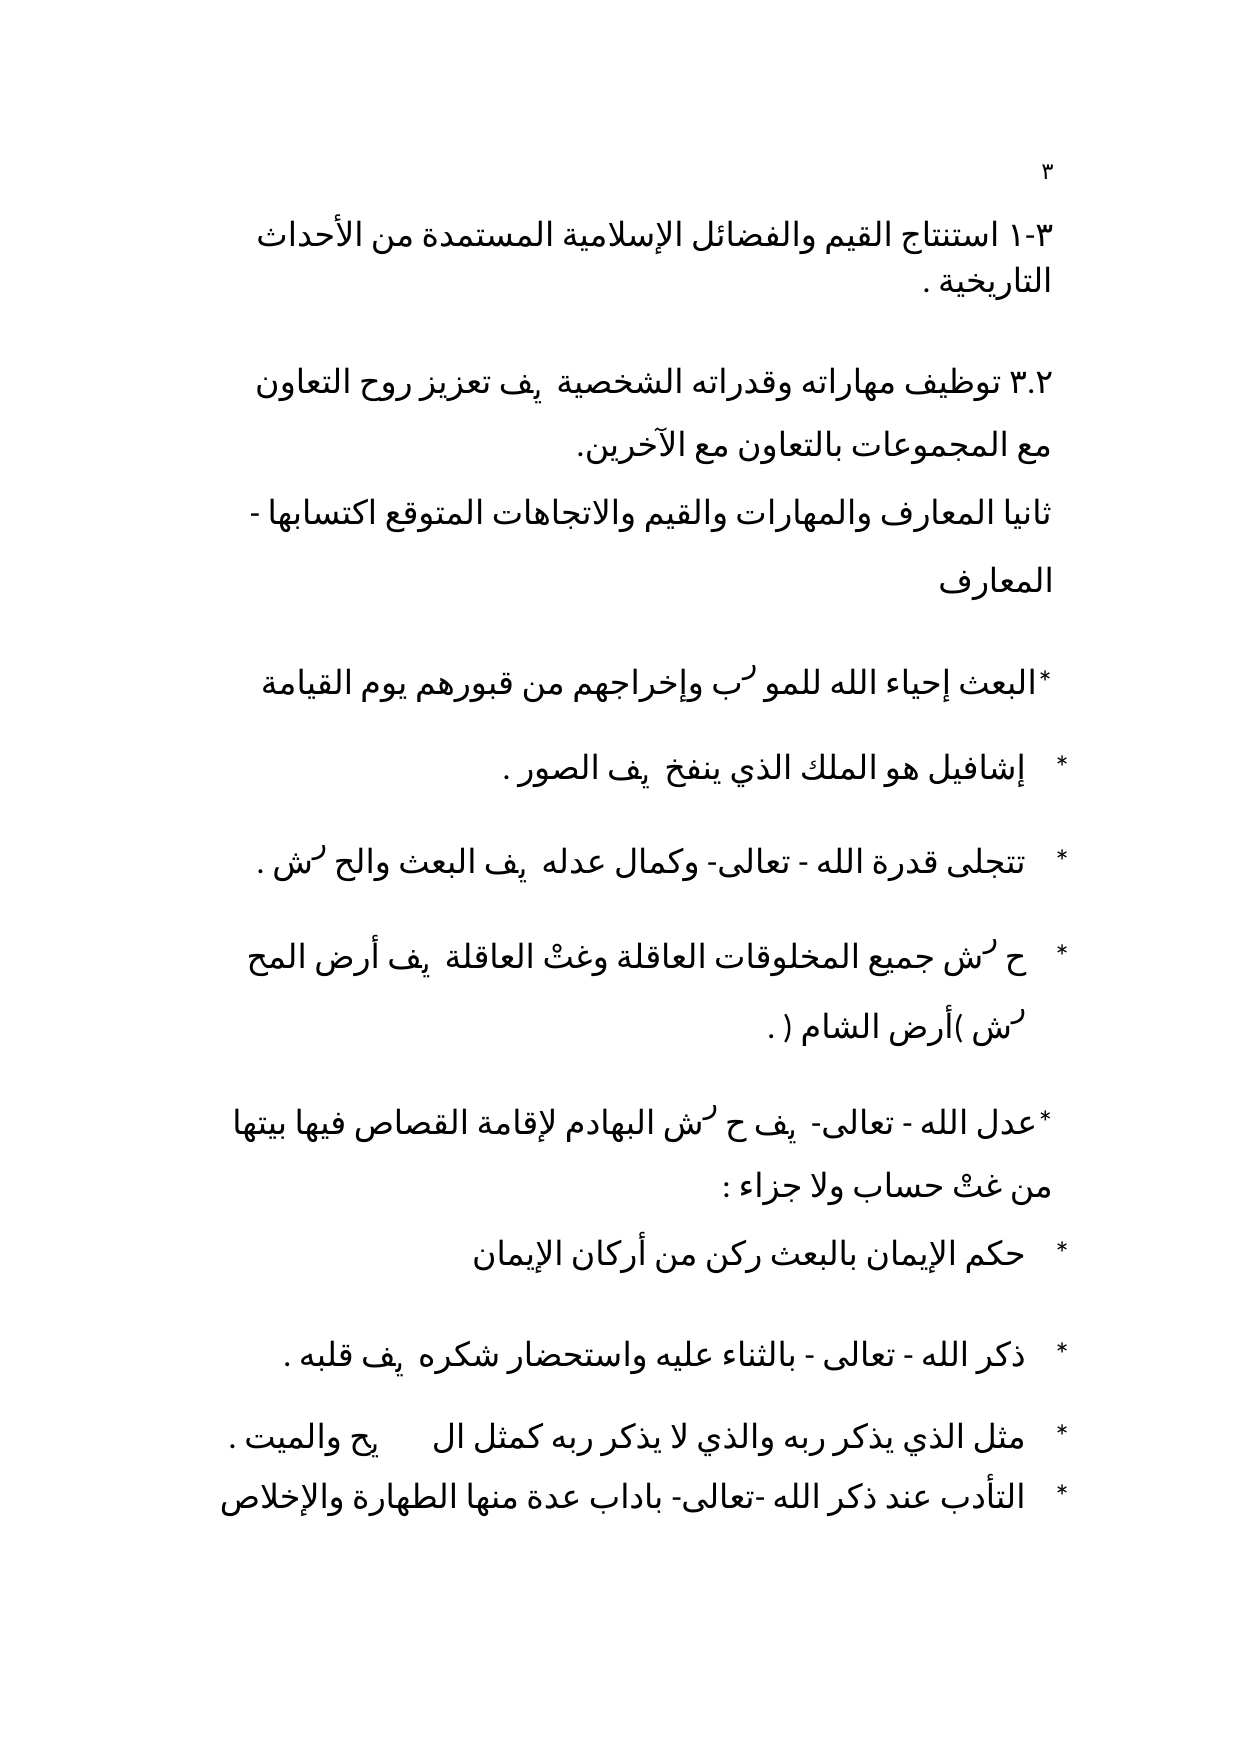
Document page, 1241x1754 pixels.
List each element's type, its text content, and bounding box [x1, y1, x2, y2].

list التأدب عند ذكر الله -تعالى- باداب عدة منها الطهارة والإخلاص [215, 1476, 1054, 1517]
list ذكر الله - تعالى - بالثناء عليه واستحضار شكره يف قلبه . [215, 1317, 1054, 1379]
text المعارف [215, 560, 1054, 601]
list حكم الإيمان بالبعث ركن من أركان الإيمان [215, 1233, 1054, 1274]
list إشافيل هو الملك الذي ينفخ يف الصور . [215, 730, 1054, 792]
list ح رش جميع المخلوقات العاقلة وغتْ العاقلة يف أرض المح رش )أرض الشام ( . [215, 918, 1054, 1051]
text ثانيا المعارف والمهارات والقيم والاتجاهات المتوقع اكتسابها - [215, 492, 1053, 533]
list تتجلى قدرة الله - تعالى- وكمال عدله يف البعث والح رش . [215, 824, 1054, 886]
text ٣.٢ توظيف مهاراته وقدراته الشخصية يف تعزيز روح التعاون مع المجموعات بالتعاون مع الآخرين. [215, 344, 1053, 465]
text *عدل الله - تعالى- يف ح رش البهادم لإقامة القصاص فيها بيتها من غتْ حساب ولا جزاء : [190, 1084, 1054, 1206]
text ٣ [190, 157, 1053, 185]
text *البعث إحياء الله للمو رب وإخراجهم من قبورهم يوم القيامة [215, 644, 1053, 707]
list مثل الذي يذكر ربه والذي لا يذكر ربه كمثل ال يح والميت . [215, 1398, 1054, 1461]
text ۱-۳ استنتاج القيم والفضائل الإسلامية المستمدة من الأحداث التاريخية . [215, 214, 1053, 301]
